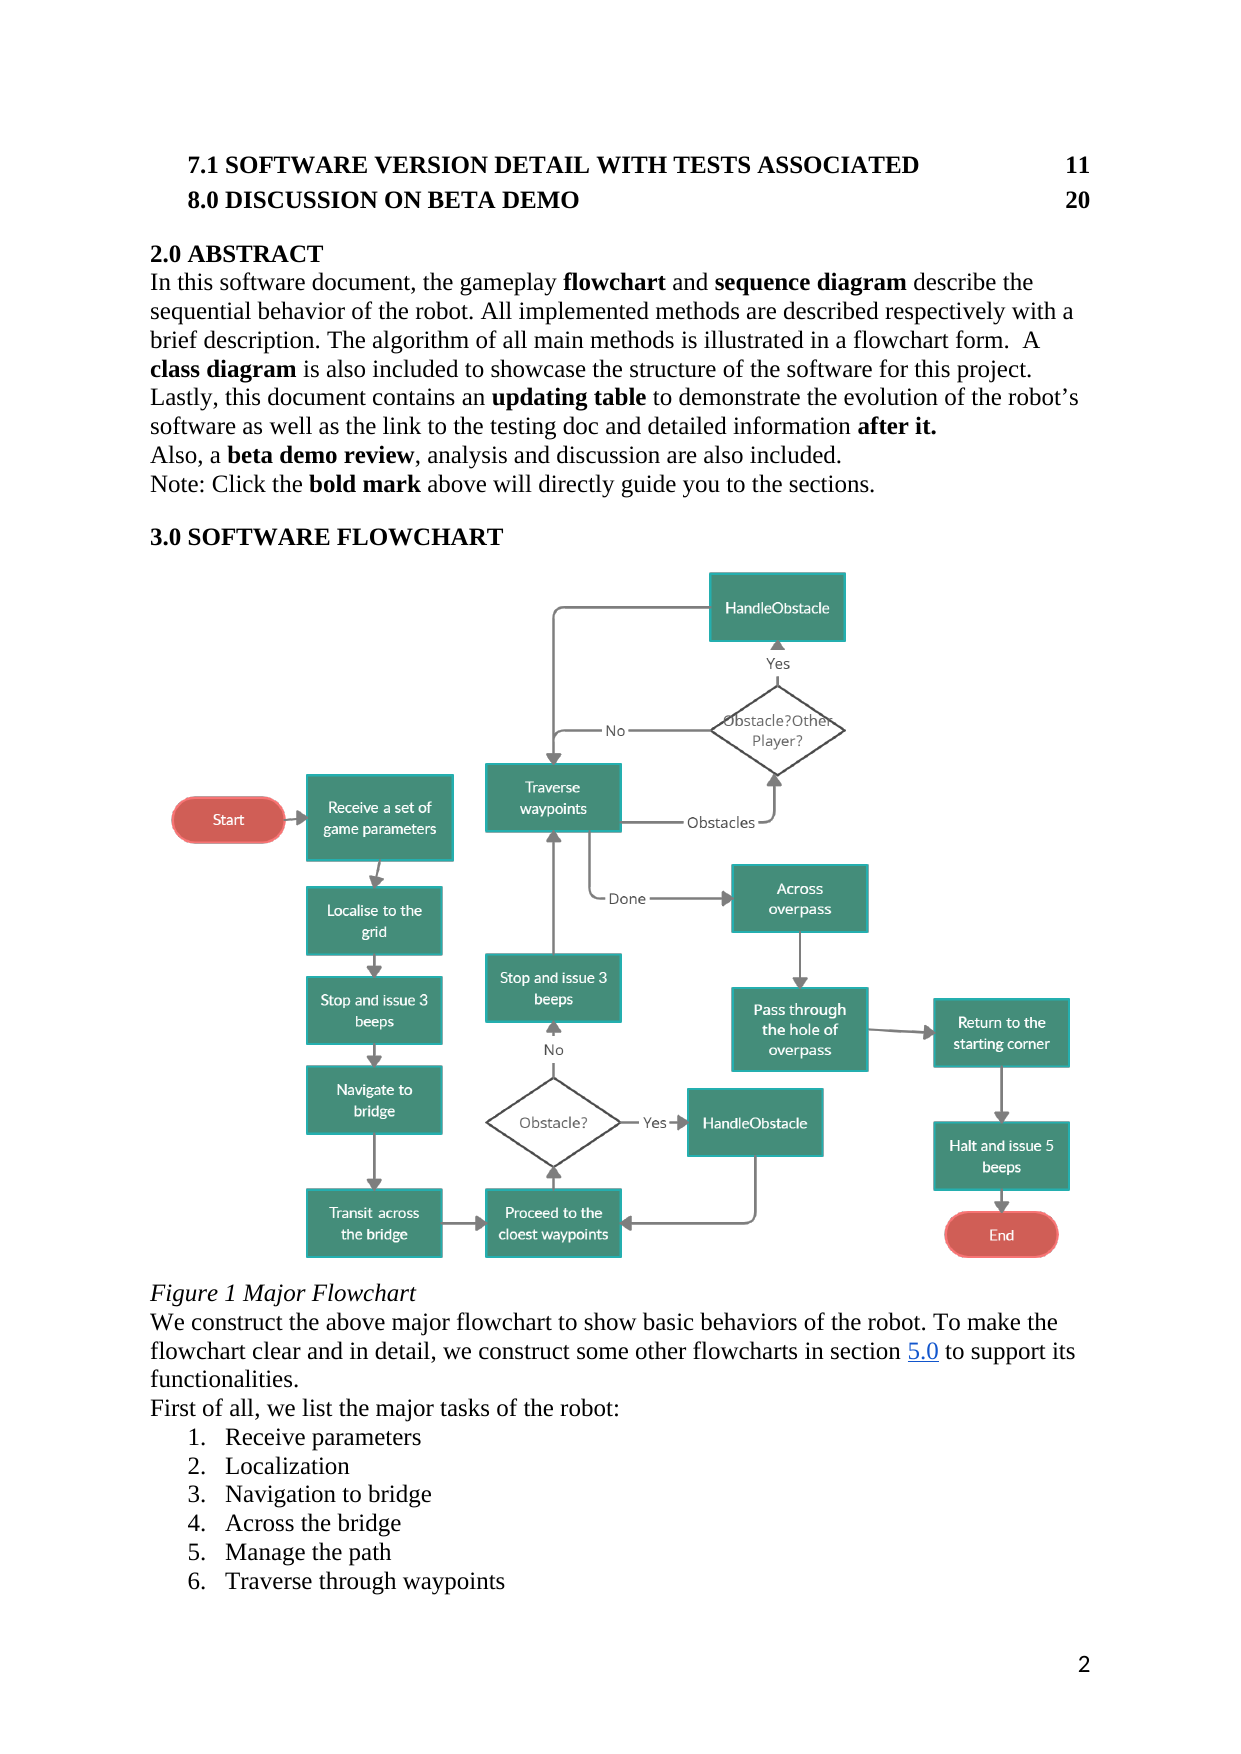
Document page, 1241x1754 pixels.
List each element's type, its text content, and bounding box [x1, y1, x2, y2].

list Traverse through waypoints [187, 1566, 1090, 1594]
text First of all, we list the major tasks of the robot: [150, 1393, 1090, 1422]
list Localization [187, 1451, 1090, 1479]
list Receive parameters [187, 1422, 1090, 1451]
list Across the bridge [187, 1508, 1090, 1537]
text We construct the above major flowchart to show basic behaviors of the robot. To make the flowchart clear and in detail, we construct some other flowcharts in section 5.0 to support its functionalities. [150, 1307, 1090, 1393]
text Note: Click the bold mark above will directly guide you to the sections. [150, 469, 1090, 497]
text Also, a beta demo review, analysis and discussion are also included. [150, 440, 1090, 469]
list Manage the path [187, 1537, 1090, 1566]
text Figure 1 Major Flowchart [150, 1279, 1090, 1307]
text In this software document, the gameplay flowchart and sequence diagram describe the sequential behavior of the robot. All implemented methods are described respectively with a brief description. The algorithm of all main methods is illustrated in a flowchart form. A class diagram is also included to showcase the structure of the software for this project. Lastly, this document contains an updating table to demonstrate the evolution of the robot’s software as well as the link to the testing doc and detailed information after it. [150, 267, 1090, 440]
subtitle 2.0 ABSTRACT [150, 239, 1090, 267]
subtitle 3.0 SOFTWARE FLOWCHART [150, 522, 1090, 551]
picture [150, 551, 1091, 1279]
list Navigation to bridge [187, 1479, 1090, 1508]
